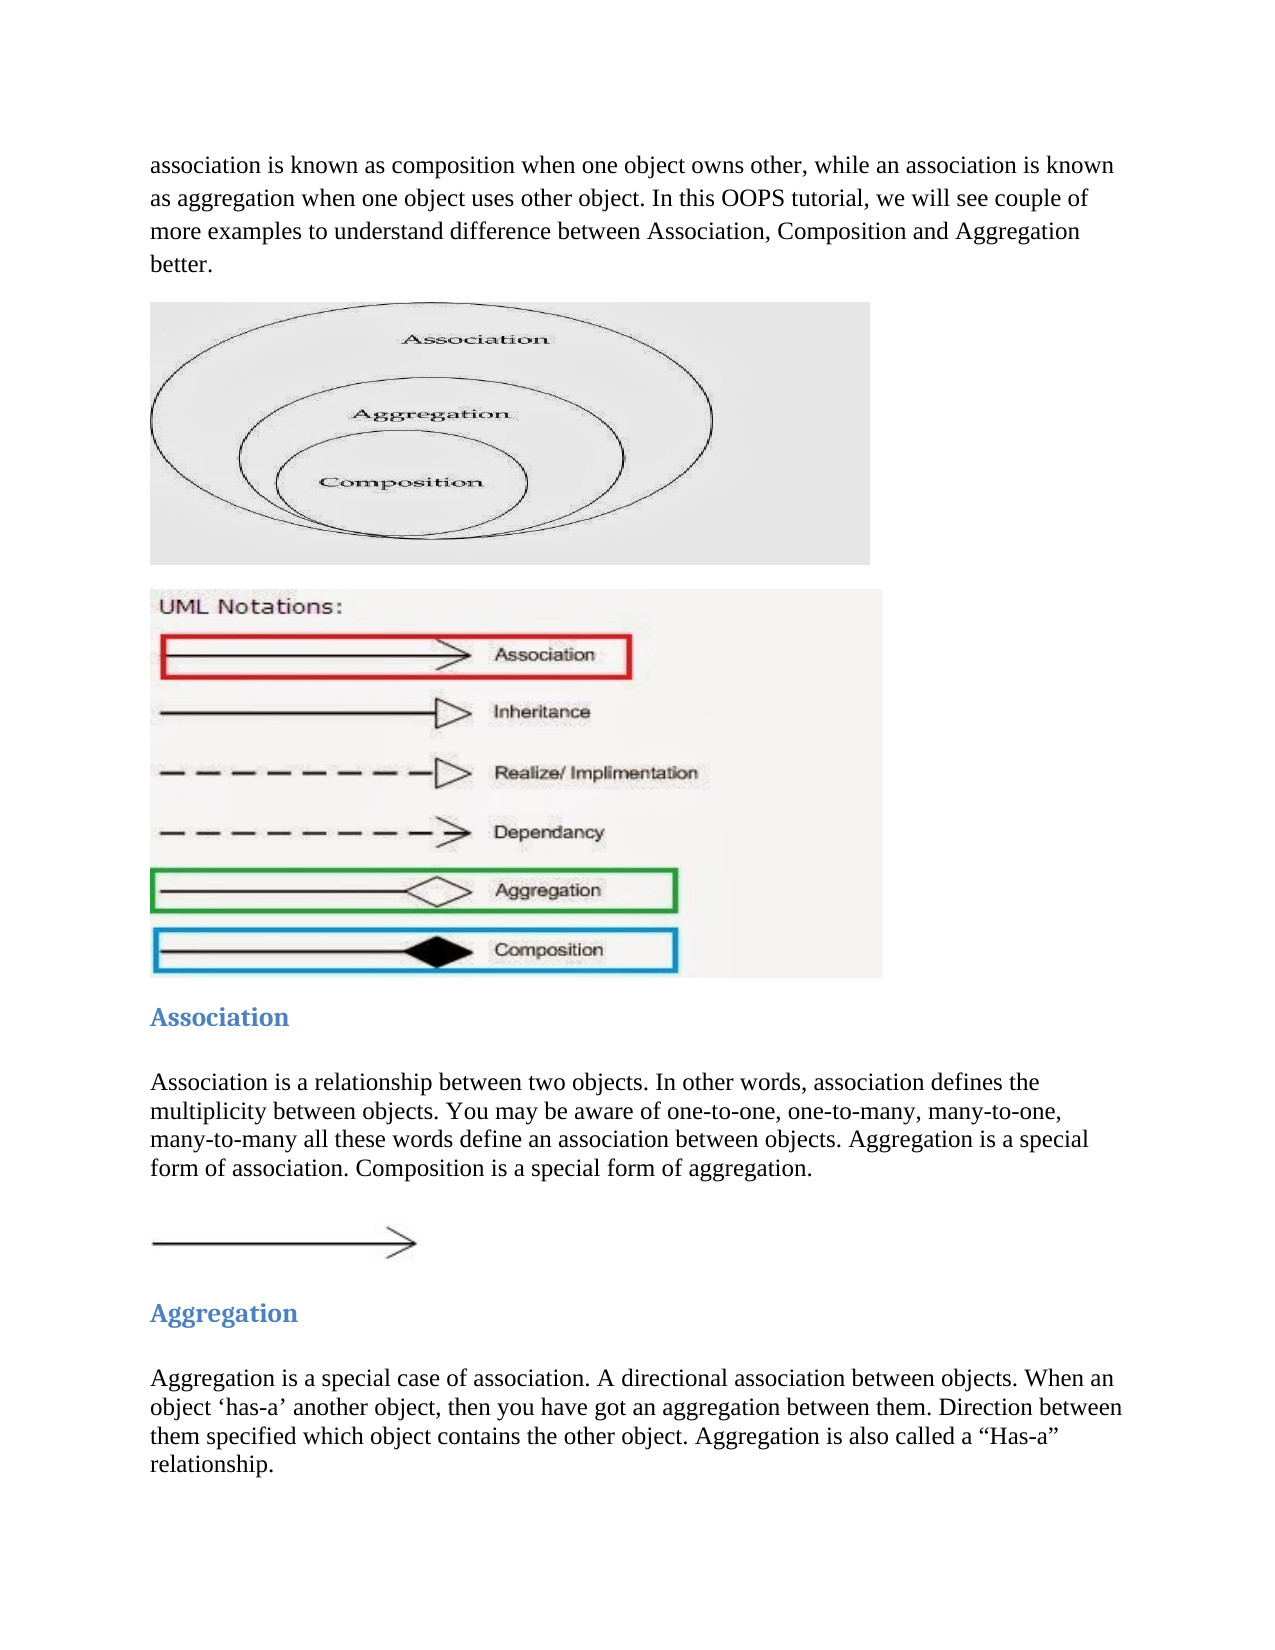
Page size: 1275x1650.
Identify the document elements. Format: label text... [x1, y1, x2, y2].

text Aggregation is a special case of association. A directional association between objects. When an object ‘has-a’ another object, then you have got an aggregation between them. Direction between them specified which object contains the other object. Aggregation is also called a “Has-a” relationship. [150, 1363, 1125, 1478]
subtitle Association [150, 1002, 1125, 1033]
picture [150, 589, 883, 978]
picture [150, 302, 871, 565]
picture [150, 1211, 422, 1270]
subtitle Aggregation [150, 1298, 1125, 1329]
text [150, 150, 1125, 278]
text Association is a relationship between two objects. In other words, association defines the multiplicity between objects. You may be aware of one-to-one, one-to-many, many-to-one, many-to-many all these words define an association between objects. Aggregation is a special form of association. Composition is a special form of aggregation. [150, 1067, 1125, 1182]
